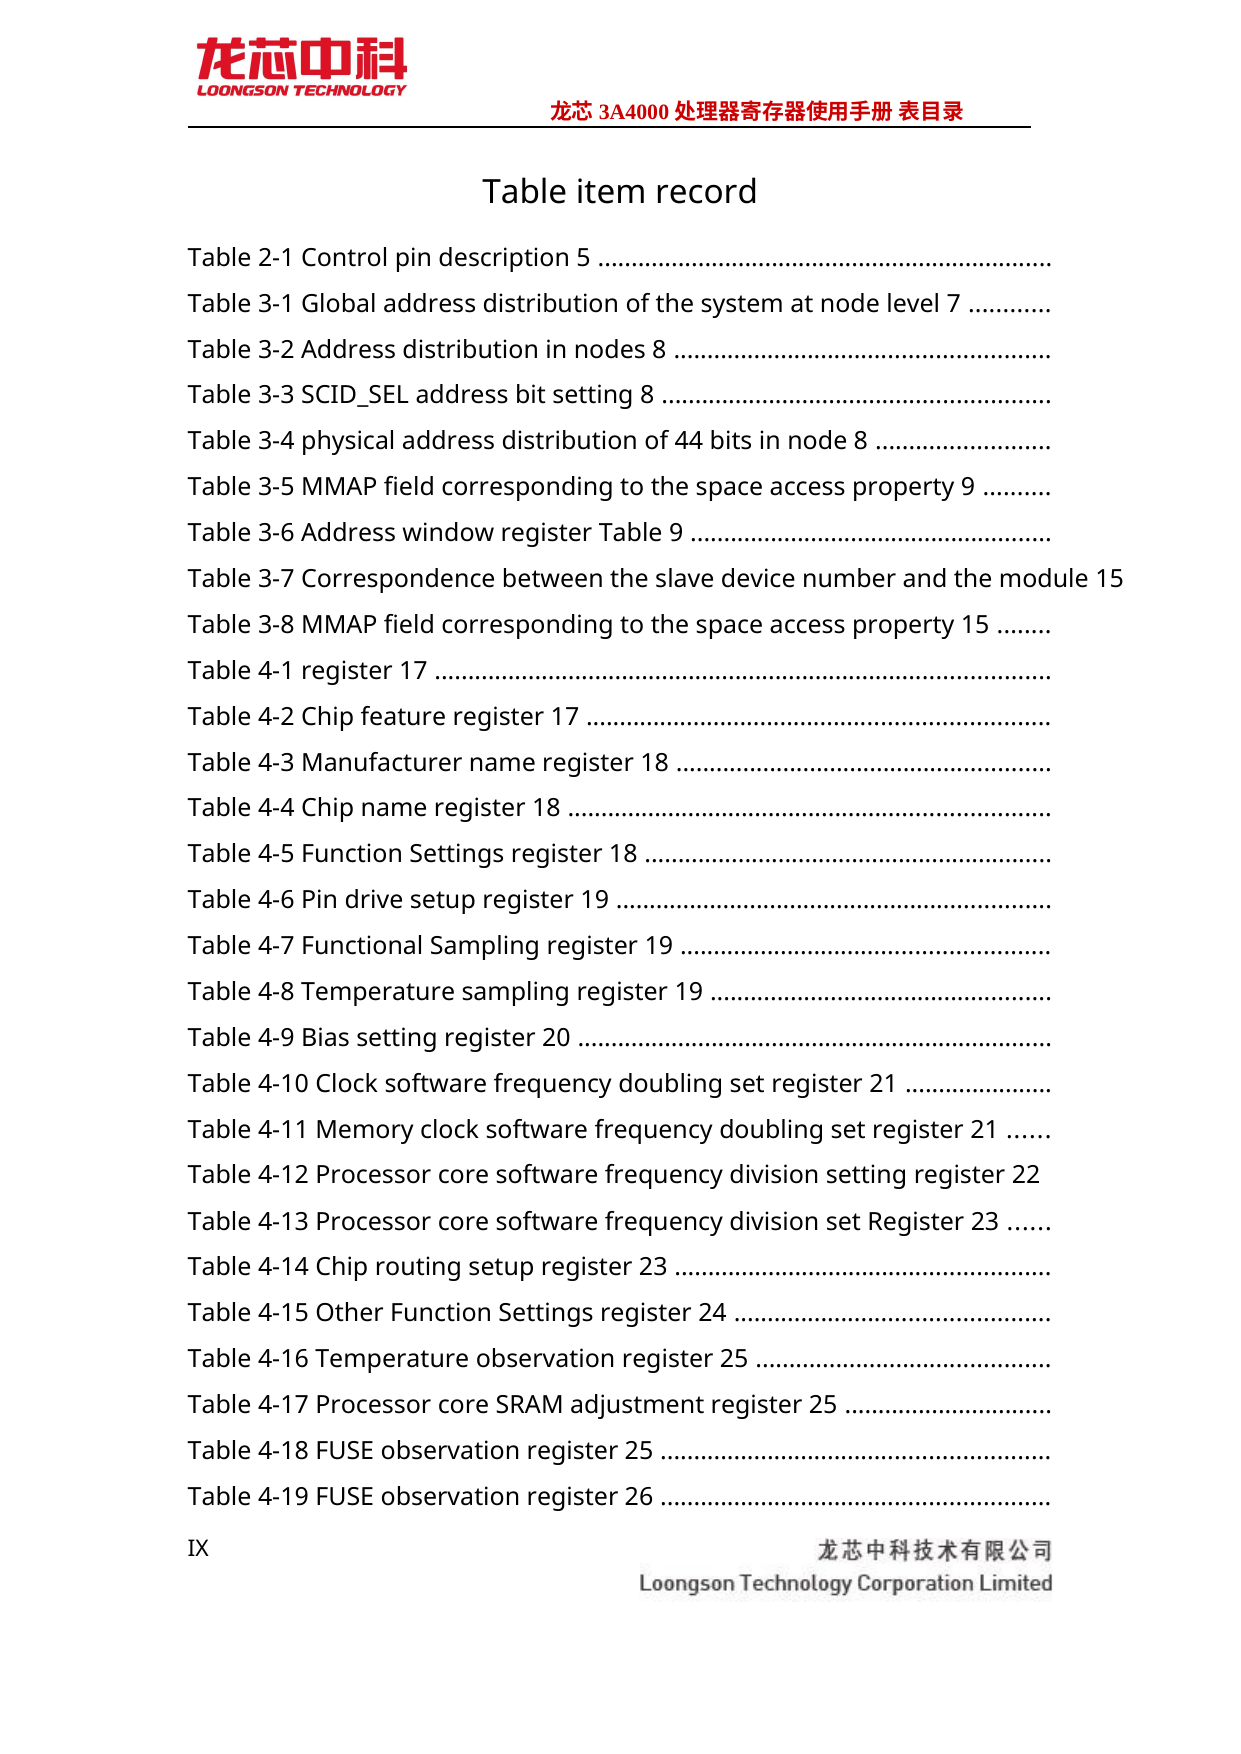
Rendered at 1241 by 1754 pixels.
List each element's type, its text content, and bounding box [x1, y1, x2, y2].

picture [195, 34, 408, 97]
text Table 4-8 Temperature sampling register 19 [187, 974, 1240, 1008]
text Table 3-6 Address window register Table 9 [187, 515, 1240, 549]
text Table 4-6 Pin drive setup register 19 [187, 882, 1240, 916]
text Table 4-14 Chip routing setup register 23 [187, 1249, 1240, 1283]
text Table 3-2 Address distribution in nodes 8 [187, 331, 1240, 365]
text Table 4-13 Processor core software frequency division set Register 23 [187, 1203, 1240, 1237]
text Table 4-15 Other Function Settings register 24 [187, 1295, 1240, 1329]
text Table 4-19 FUSE observation register 26 [187, 1478, 1240, 1512]
text Table 4-7 Functional Sampling register 19 [187, 928, 1240, 962]
text Table 4-10 Clock software frequency doubling set register 21 [187, 1066, 1240, 1099]
text Table 2-1 Control pin description 5 [187, 239, 1240, 273]
text Table 3-5 MMAP field corresponding to the space access property 9 [187, 469, 1240, 503]
text Table 4-5 Function Settings register 18 [187, 836, 1240, 870]
text Table 3-8 MMAP field corresponding to the space access property 15 [187, 606, 1240, 641]
text Table 4-11 Memory clock software frequency doubling set register 21 [187, 1111, 1240, 1145]
picture [639, 1538, 1053, 1602]
text Table 4-1 register 17 [187, 652, 1240, 687]
text Table 4-9 Bias setting register 20 [187, 1019, 1240, 1053]
text Table 4-16 Temperature observation register 25 [187, 1341, 1240, 1375]
text Table 4-3 Manufacturer name register 18 [187, 744, 1240, 778]
text Table 3-4 physical address distribution of 44 bits in node 8 [187, 423, 1240, 457]
text Table item record [344, 168, 896, 213]
text Table 4-18 FUSE observation register 25 [187, 1432, 1240, 1467]
text Table 4-17 Processor core SRAM adjustment register 25 [187, 1387, 1240, 1421]
text Table 4-12 Processor core software frequency division setting register 22 [187, 1157, 1240, 1191]
text Table 4-4 Chip name register 18 [187, 790, 1240, 824]
text Table 4-2 Chip feature register 17 [187, 698, 1240, 732]
text Table 3-7 Correspondence between the slave device number and the module 15 [187, 561, 1240, 595]
text Table 3-1 Global address distribution of the system at node level 7 [187, 285, 1240, 319]
text Table 3-3 SCID_SEL address bit setting 8 [187, 377, 1240, 411]
